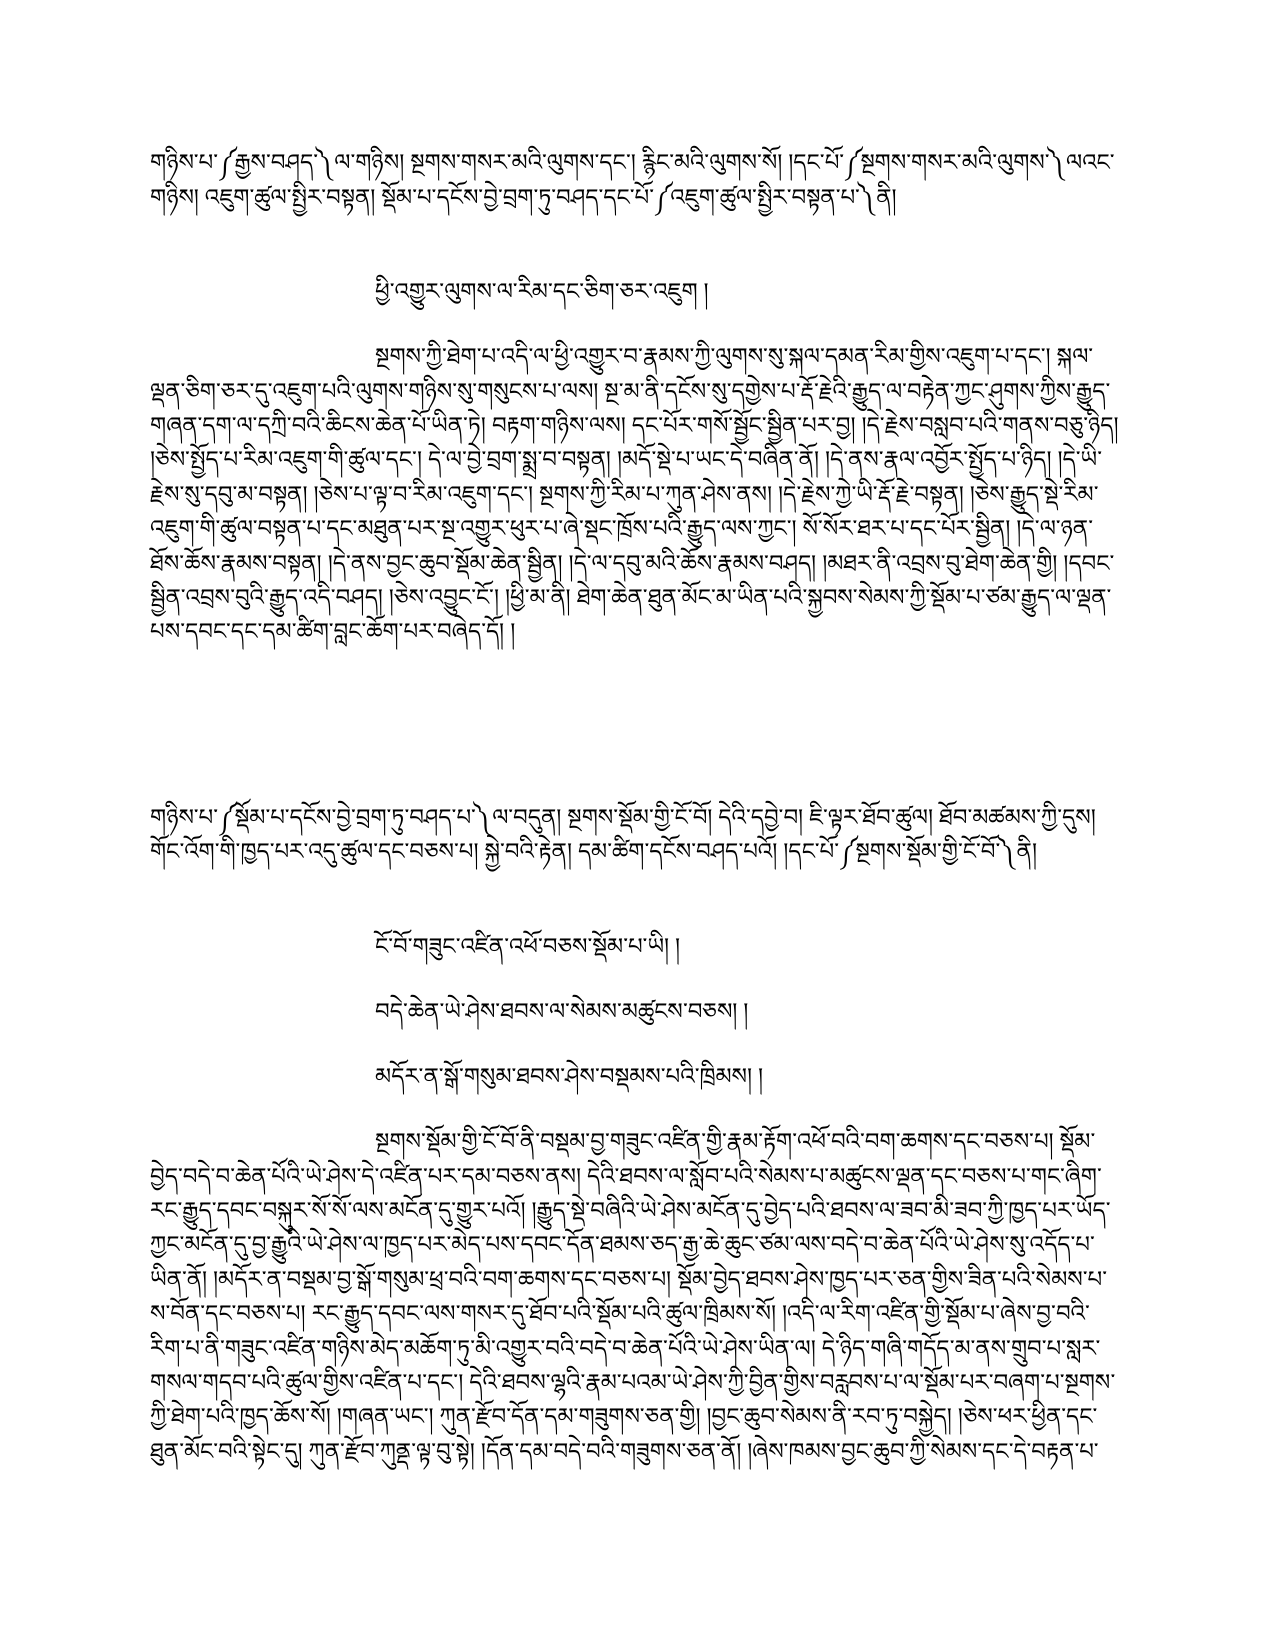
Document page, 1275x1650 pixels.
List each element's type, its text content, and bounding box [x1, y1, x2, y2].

text ཕྱི་འགྱུར་ལུགས་ལ་རིམ་དང་ཅིག་ཅར་འཇུག ། [150, 279, 1125, 309]
text གཉིས་པ་༼སྡོམ་པ་དངོས་བྱེ་བྲག་ཏུ་བཤད་པ་༽ལ་བདུན། སྔགས་སྡོམ་གྱི་ངོ་བོ། དེའི་དབྱེ་བ། ཇི་ལྟར་ཐོབ་ཚུལ། ཐོབ་མཚམས་ཀྱི་དུས། གོང་འོག་གི་ཁྱད་པར་འདུ་ཚུལ་དང་བཅས་པ། སྐྱེ་བའི་རྟེན། དམ་ཚིག་དངོས་བཤད་པའོ། །དང་པོ་༼སྔགས་སྡོམ་གྱི་ངོ་བོ་༽ནི། [150, 805, 1125, 869]
text བདེ་ཆེན་ཡེ་ཤེས་ཐབས་ལ་སེམས་མཚུངས་བཅས། ། [150, 999, 1125, 1029]
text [150, 1129, 1125, 1468]
text མདོར་ན་སྒོ་གསུམ་ཐབས་ཤེས་བསྡམས་པའི་ཁྲིམས། ། [150, 1064, 1125, 1094]
text སྔགས་ཀྱི་ཐེག་པ་འདི་ལ་ཕྱི་འགྱུར་བ་རྣམས་ཀྱི་ལུགས་སུ་སྐལ་དམན་རིམ་གྱིས་འཇུག་པ་དང༌། སྐལ་ལྡན་ཅིག་ཅར་དུ་འཇུག་པའི་ལུགས་གཉིས་སུ་གསུངས་པ་ལས། སྔ་མ་ནི་དངོས་སུ་དགྱེས་པ་རྡོ་རྗེའི་རྒྱུད་ལ་བརྟེན་ཀྱང་ཤུགས་ཀྱིས་རྒྱུད་གཞན་དག་ལ་དཀྲི་བའི་ཆིངས་ཆེན་པོ་ཡིན་ཏེ། བརྟག་གཉིས་ལས། དང་པོར་གསོ་སྦྱོང་སྦྱིན་པར་བྱ། །དེ་རྗེས་བསླབ་པའི་གནས་བཅུ་ཉིད། །ཅེས་སྤྱོད་པ་རིམ་འཇུག་གི་ཚུལ་དང༌། དེ་ལ་བྱེ་བྲག་སྨྲ་བ་བསྟན། །མདོ་སྡེ་པ་ཡང་དེ་བཞིན་ནོ། །དེ་ནས་རྣལ་འབྱོར་སྤྱོད་པ་ཉིད། །དེ་ཡི་རྗེས་སུ་དབུ་མ་བསྟན། །ཅེས་པ་ལྟ་བ་རིམ་འཇུག་དང༌། སྔགས་ཀྱི་རིམ་པ་ཀུན་ཤེས་ནས། །དེ་རྗེས་ཀྱེ་ཡི་རྡོ་རྗེ་བསྟན། །ཅེས་རྒྱུད་སྡེ་རིམ་འཇུག་གི་ཚུལ་བསྟན་པ་དང་མཐུན་པར་སྔ་འགྱུར་ཕུར་པ་ཞེ་སྡང་ཁྲོས་པའི་རྒྱུད་ལས་ཀྱང༌། སོ་སོར་ཐར་པ་དང་པོར་སྦྱིན། །དེ་ལ་ཉན་ཐོས་ཆོས་རྣམས་བསྟན། །དེ་ནས་བྱང་ཆུབ་སྡོམ་ཆེན་སྦྱིན། །དེ་ལ་དབུ་མའི་ཆོས་རྣམས་བཤད། །མཐར་ནི་འབྲས་བུ་ཐེག་ཆེན་གྱི། །དབང་སྦྱིན་འབྲས་བུའི་རྒྱུད་འདི་བཤད། །ཅེས་འབྱུང་ངོ༌། །ཕྱི་མ་ནི། ཐེག་ཆེན་ཐུན་མོང་མ་ཡིན་པའི་སྐྱབས་སེམས་ཀྱི་སྡོམ་པ་ཙམ་རྒྱུད་ལ་ལྡན་པས་དབང་དང་དམ་ཚིག་བླང་ཆོག་པར་བཞེད་དོ། ། [150, 344, 1125, 649]
text གཉིས་པ་༼རྒྱས་བཤད་༽ལ་གཉིས། སྔགས་གསར་མའི་ལུགས་དང༌། རྙིང་མའི་ལུགས་སོ། །དང་པོ་༼སྔགས་གསར་མའི་ལུགས་༽ལའང་གཉིས། འཇུག་ཚུལ་སྤྱིར་བསྟན། སྡོམ་པ་དངོས་བྱེ་བྲག་ཏུ་བཤད་དང་པོ་༼འཇུག་ཚུལ་སྤྱིར་བསྟན་པ་༽ནི། [150, 150, 1125, 214]
text ངོ་བོ་གཟུང་འཛིན་འཕོ་བཅས་སྡོམ་པ་ཡི། ། [150, 934, 1125, 964]
